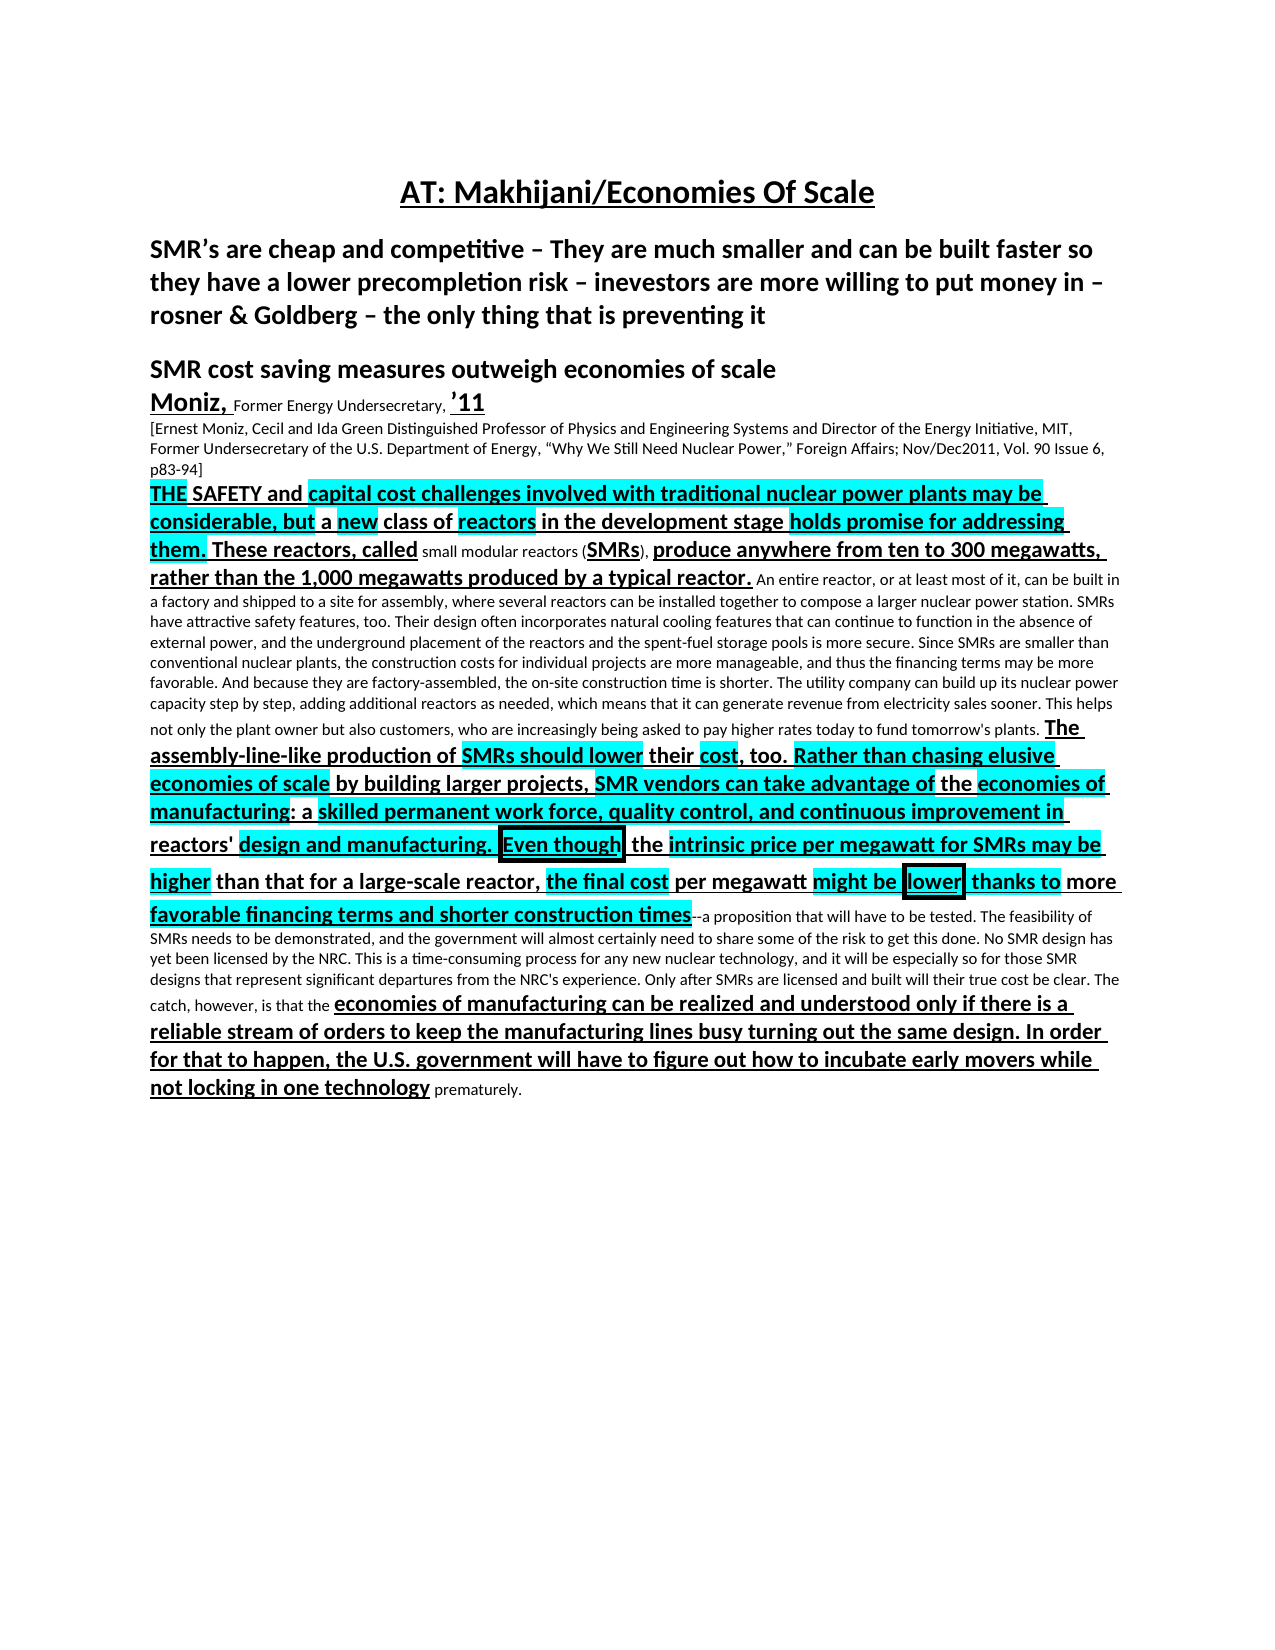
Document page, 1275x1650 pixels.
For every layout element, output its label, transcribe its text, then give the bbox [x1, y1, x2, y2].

text [Ernest Moniz, Cecil and Ida Green Distinguished Professor of Physics and Engineering Systems and Director of the Energy Initiative, MIT, Former Undersecretary of the U.S. Department of Energy, “Why We Still Need Nuclear Power,” Foreign Affairs; Nov/Dec2011, Vol. 90 Issue 6, p83-94] [150, 418, 1125, 479]
subtitle AT: Makhijani/Economies Of Scale [150, 171, 1125, 212]
text THE SAFETY and capital cost challenges involved with traditional nuclear power plants may be considerable, but a new class of reactors in the development stage holds promise for addressing them. These reactors, called small modular reactors (SMRs), produce anywhere from ten to 300 megawatts, rather than the 1,000 megawatts produced by a typical reactor. An entire reactor, or at least most of it, can be built in a factory and shipped to a site for assembly, where several reactors can be installed together to compose a larger nuclear power station. SMRs have attractive safety features, too. Their design often incorporates natural cooling features that can continue to function in the absence of external power, and the underground placement of the reactors and the spent-fuel storage pools is more secure. Since SMRs are smaller than conventional nuclear plants, the construction costs for individual projects are more manageable, and thus the financing terms may be more favorable. And because they are factory-assembled, the on-site construction time is shorter. The utility company can build up its nuclear power capacity step by step, adding additional reactors as needed, which means that it can generate revenue from electricity sales sooner. This helps not only the plant owner but also customers, who are increasingly being asked to pay higher rates today to fund tomorrow's plants. The assembly-line-like production of SMRs should lower their cost, too. Rather than chasing elusive economies of scale by building larger projects, SMR vendors can take advantage of the economies of manufacturing: a skilled permanent work force, quality control, and continuous improvement in reactors' design and manufacturing. Even though the intrinsic price per megawatt for SMRs may be higher than that for a large-scale reactor, the final cost per megawatt might be lower thanks to more favorable financing terms and shorter construction times--a proposition that will have to be tested. The feasibility of SMRs needs to be demonstrated, and the government will almost certainly need to share some of the risk to get this done. No SMR design has yet been licensed by the NRC. This is a time-consuming process for any new nuclear technology, and it will be especially so for those SMR designs that represent significant departures from the NRC's experience. Only after SMRs are licensed and built will their true cost be clear. The catch, however, is that the economies of manufacturing can be realized and understood only if there is a reliable stream of orders to keep the manufacturing lines busy turning out the same design. In order for that to happen, the U.S. government will have to figure out how to incubate early movers while not locking in one technology prematurely. [150, 479, 1125, 1101]
subtitle SMR’s are cheap and competitive – They are much smaller and can be built faster so they have a lower precompletion risk – inevestors are more willing to put money in – rosner & Goldberg – the only thing that is preventing it [150, 232, 1125, 331]
text Moniz, Former Energy Undersecretary, ’11 [150, 385, 1125, 418]
subtitle SMR cost saving measures outweigh economies of scale [150, 352, 1125, 385]
